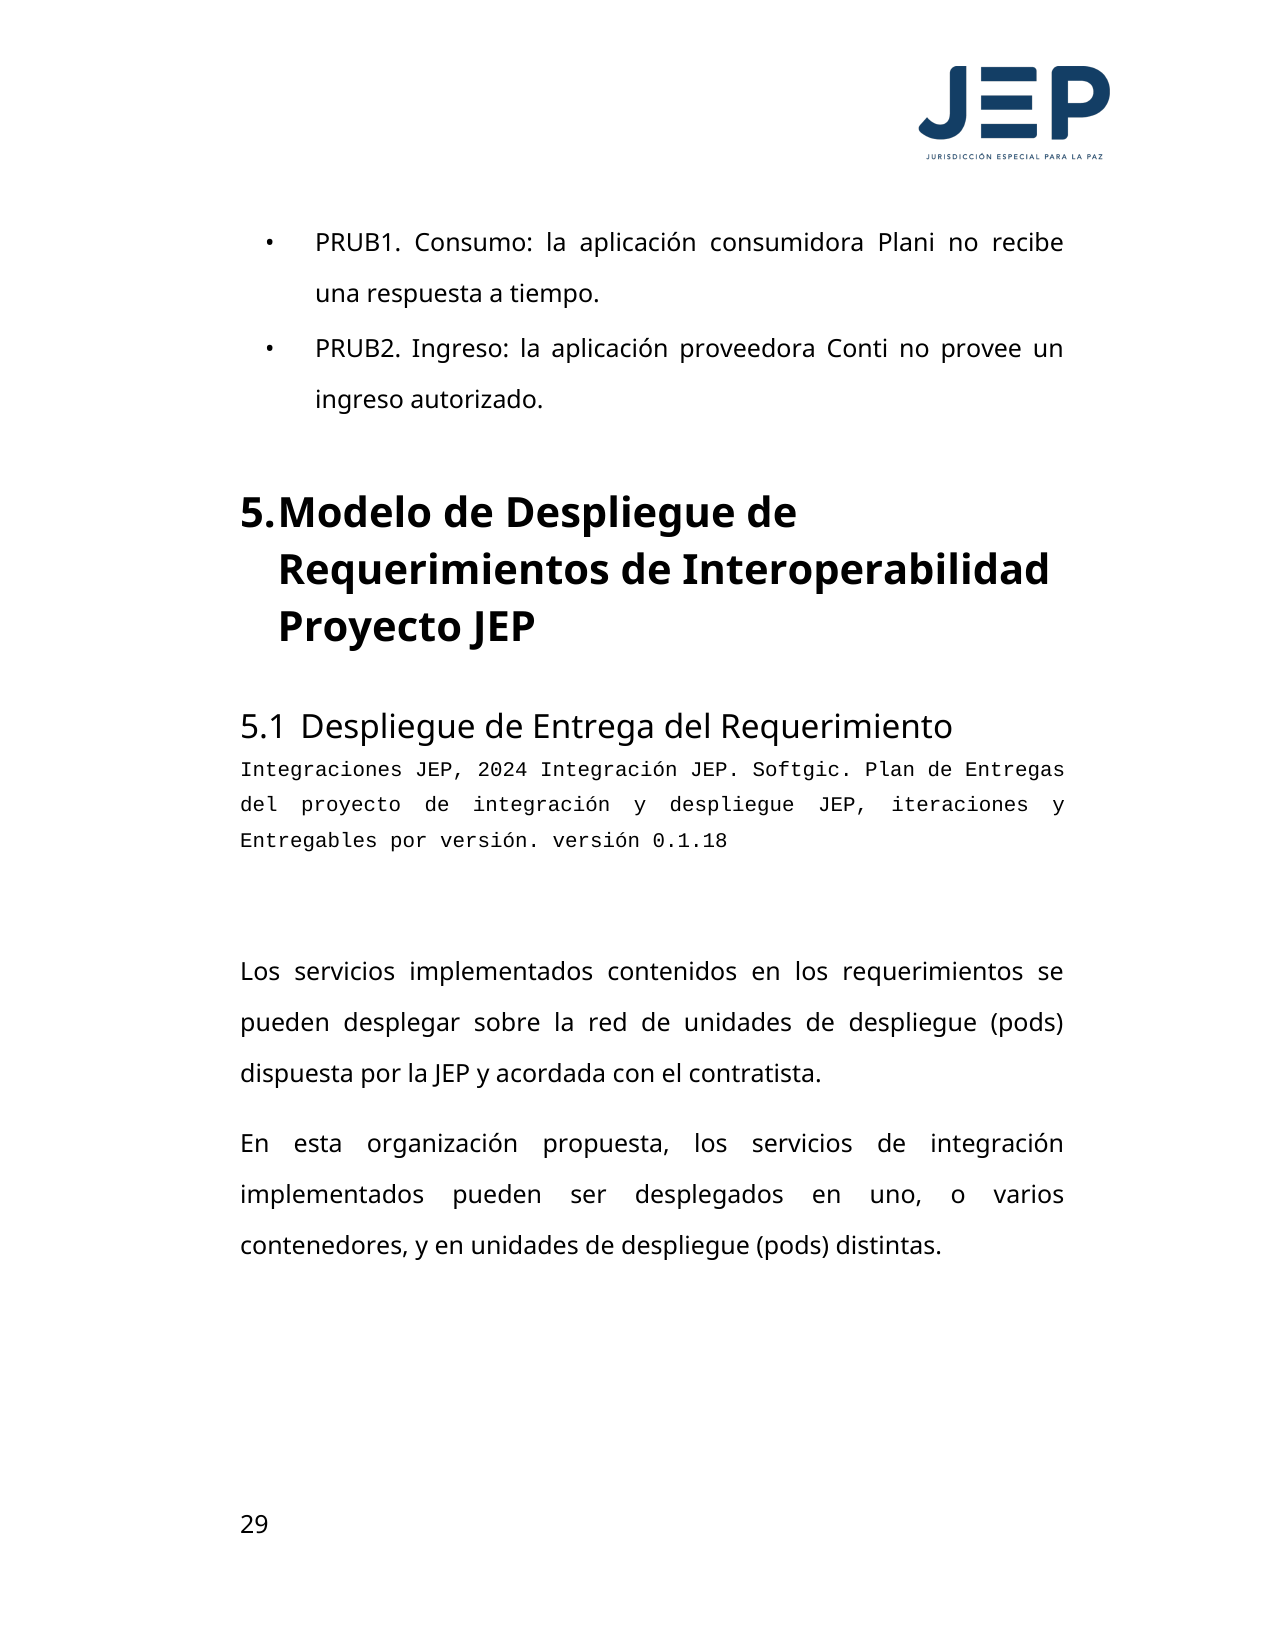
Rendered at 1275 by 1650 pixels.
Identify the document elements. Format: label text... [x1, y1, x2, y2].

list PRUB1. Consumo: la aplicación consumidora Plani no recibe una respuesta a tiempo. [265, 225, 1065, 310]
list PRUB2. Ingreso: la aplicación proveedora Conti no provee un ingreso autorizado. [265, 331, 1065, 416]
picture [905, 35, 1123, 190]
text Los servicios implementados contenidos en los requerimientos se pueden desplegar sobre la red de unidades de despliegue (pods) dispuesta por la JEP y acordada con el contratista. [240, 954, 1065, 1090]
text Integraciones JEP, 2024 Integración JEP. Softgic. Plan de Entregas del proyecto de integración y despliegue JEP, iteraciones y Entregables por versión. versión 0.1.18 [240, 759, 1065, 853]
subtitle Modelo de Despliegue de Requerimientos de Interoperabilidad Proyecto JEP [240, 483, 1065, 653]
subtitle Despliegue de Entrega del Requerimiento [240, 703, 1065, 749]
text En esta organización propuesta, los servicios de integración implementados pueden ser desplegados en uno, o varios contenedores, y en unidades de despliegue (pods) distintas. [240, 1126, 1065, 1262]
